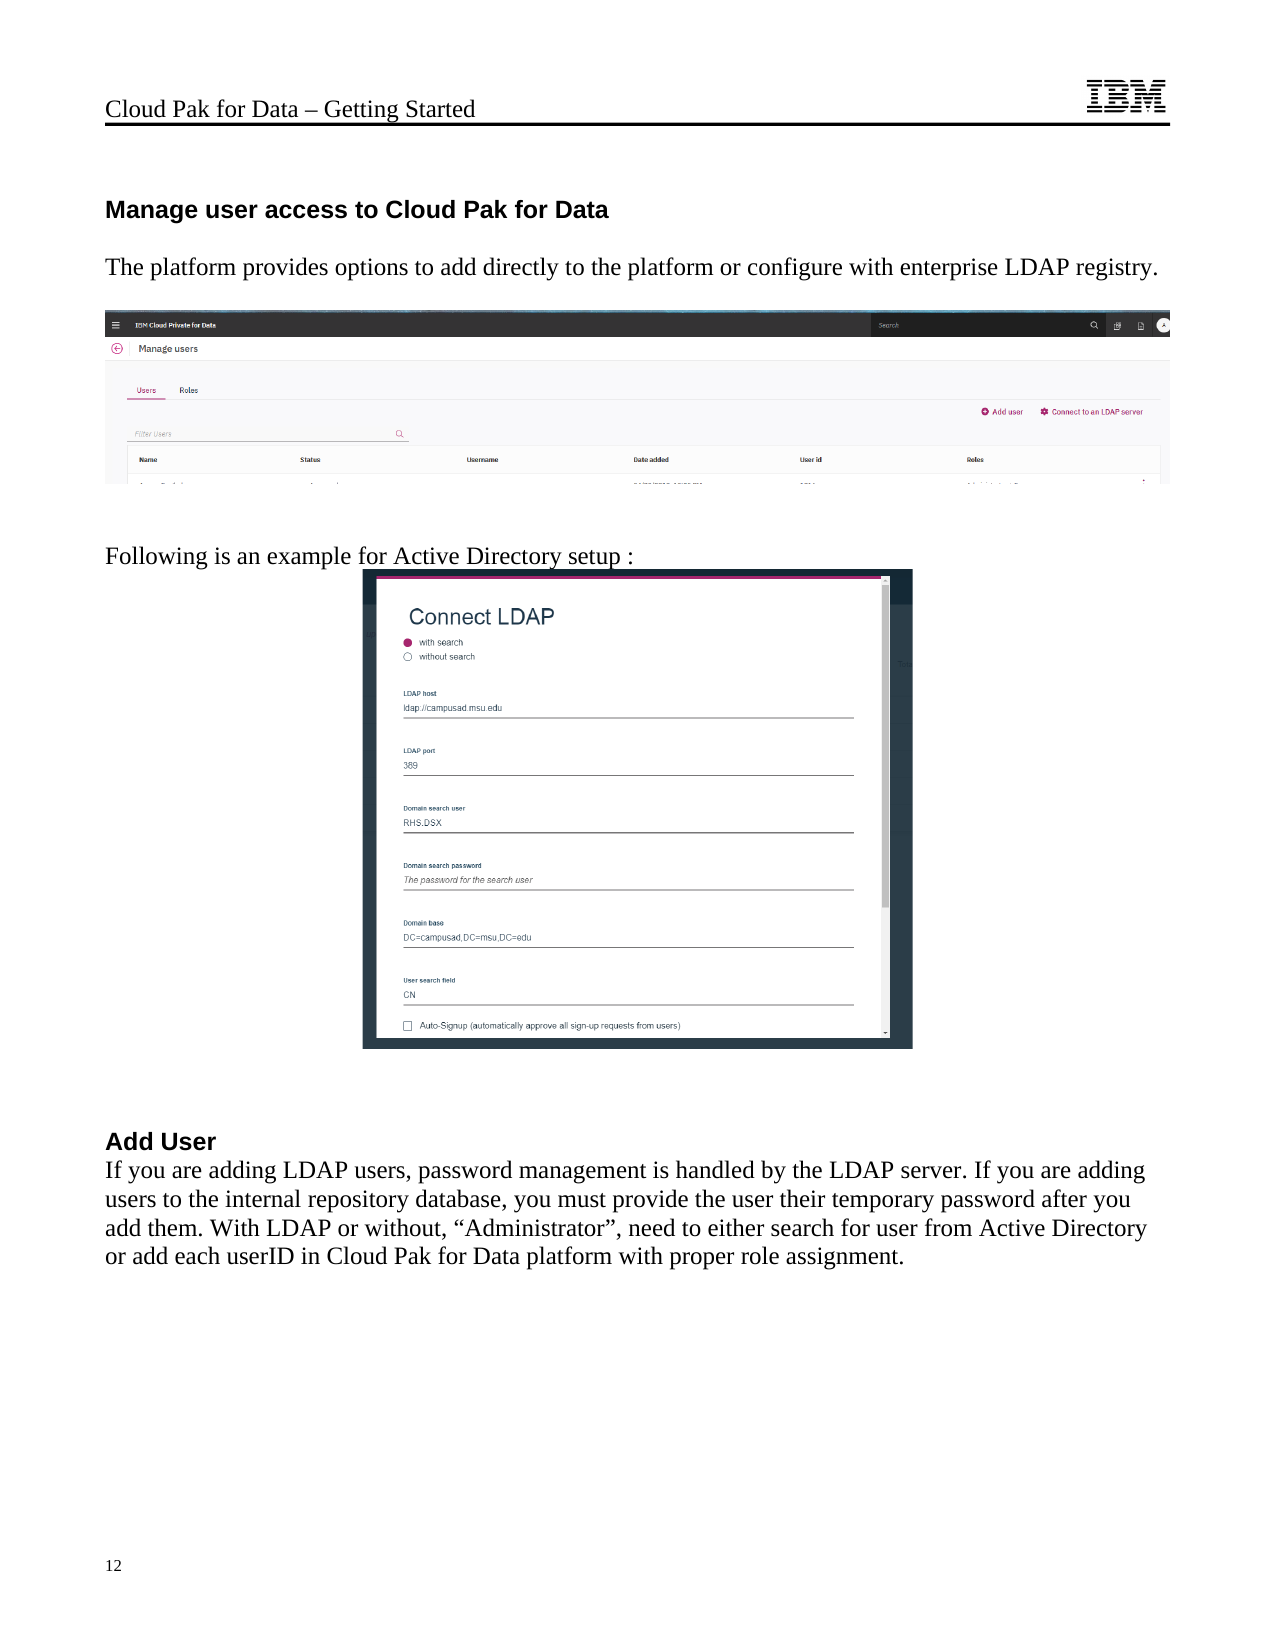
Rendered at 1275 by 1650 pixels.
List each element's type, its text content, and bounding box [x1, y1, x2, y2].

picture [105, 310, 1170, 484]
picture [362, 569, 913, 1049]
text If you are adding LDAP users, password management is handled by the LDAP server. If you are adding users to the internal repository database, you must provide the user their temporary password after you add them. With LDAP or without, “Administrator”, need to either search for user from Active Directory or add each userID in Cloud Pak for Data platform with proper role assignment. [105, 1155, 1170, 1270]
text Following is an example for Active Directory setup : [105, 541, 1170, 569]
subtitle Manage user access to Cloud Pak for Data [105, 195, 1170, 224]
picture [1081, 75, 1170, 118]
text The platform provides options to add directly to the platform or configure with enterprise LDAP registry. [105, 252, 1170, 281]
subtitle Add User [105, 1126, 1170, 1155]
